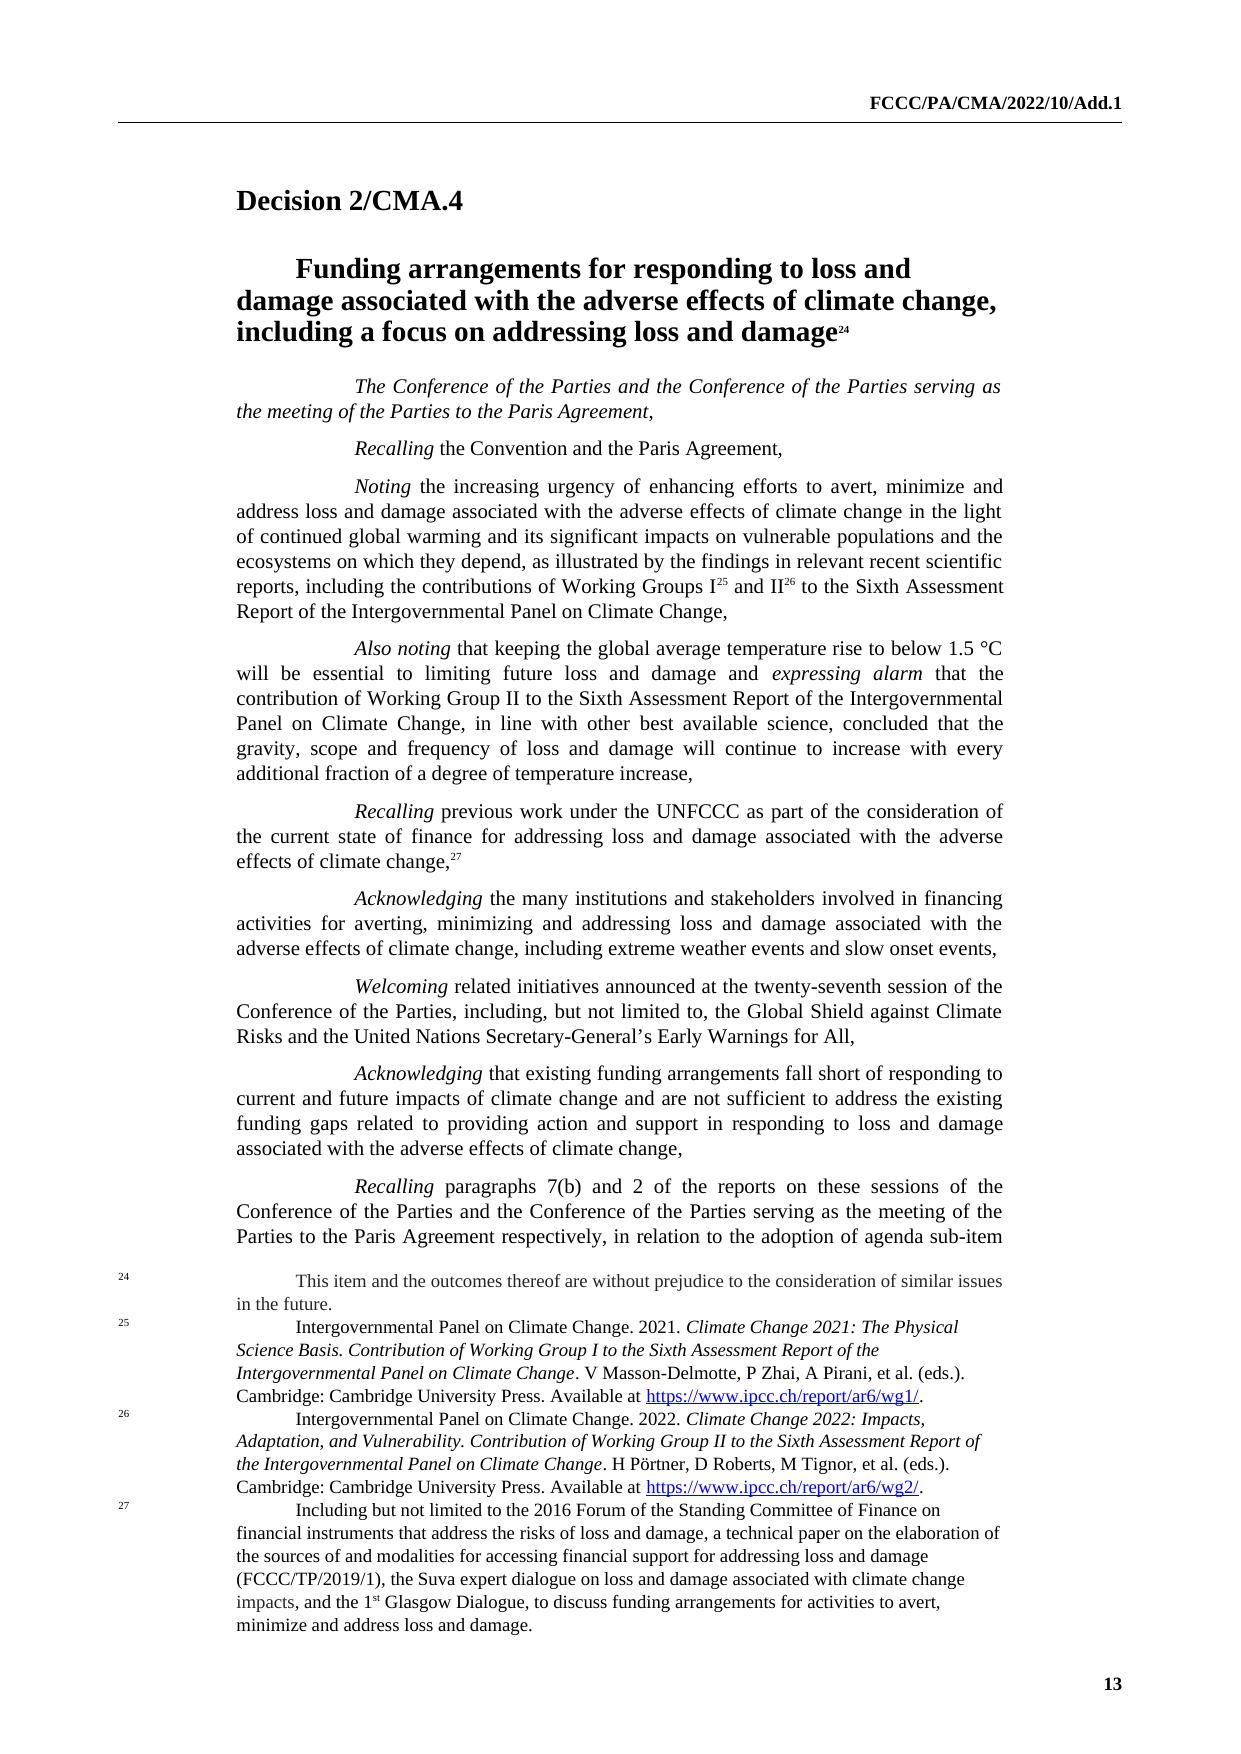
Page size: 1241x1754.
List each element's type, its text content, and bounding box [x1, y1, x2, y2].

list Acknowledging that existing funding arrangements fall short of responding to current and future impacts of climate change and are not sufficient to address the existing funding gaps related to providing action and support in responding to loss and damage associated with the adverse effects of climate change, [236, 1060, 1004, 1160]
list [236, 1173, 1004, 1248]
list Recalling the Convention and the Paris Agreement, [236, 435, 1004, 460]
text Funding arrangements for responding to loss and damage associated with the adverse effects of climate change, including a focus on addressing loss and damage [236, 254, 1004, 348]
list Acknowledging the many institutions and stakeholders involved in financing activities for averting, minimizing and addressing loss and damage associated with the adverse effects of climate change, including extreme weather events and slow onset events, [236, 885, 1004, 960]
list Welcoming related initiatives announced at the twenty-seventh session of the Conference of the Parties, including, but not limited to, the Global Shield against Climate Risks and the United Nations Secretary-General’s Early Warnings for All, [236, 973, 1004, 1048]
text Decision 2/CMA.4 [236, 185, 1004, 216]
list Noting the increasing urgency of enhancing efforts to avert, minimize and address loss and damage associated with the adverse effects of climate change in the light of continued global warming and its significant impacts on vulnerable populations and the ecosystems on which they depend, as illustrated by the findings in relevant recent scientific reports, including the contributions of Working Groups I and II to the Sixth Assessment Report of the Intergovernmental Panel on Climate Change, [236, 473, 1004, 623]
list Also noting that keeping the global average temperature rise to below 1.5 °C will be essential to limiting future loss and damage and expressing alarm that the contribution of Working Group II to the Sixth Assessment Report of the Intergovernmental Panel on Climate Change, in line with other best available science, concluded that the gravity, scope and frequency of loss and damage will continue to increase with every additional fraction of a degree of temperature increase, [236, 635, 1004, 785]
list The Conference of the Parties and the Conference of the Parties serving as the meeting of the Parties to the Paris Agreement, [236, 373, 1004, 423]
list Recalling previous work under the UNFCCC as part of the consideration of the current state of finance for addressing loss and damage associated with the adverse effects of climate change, [236, 798, 1004, 873]
